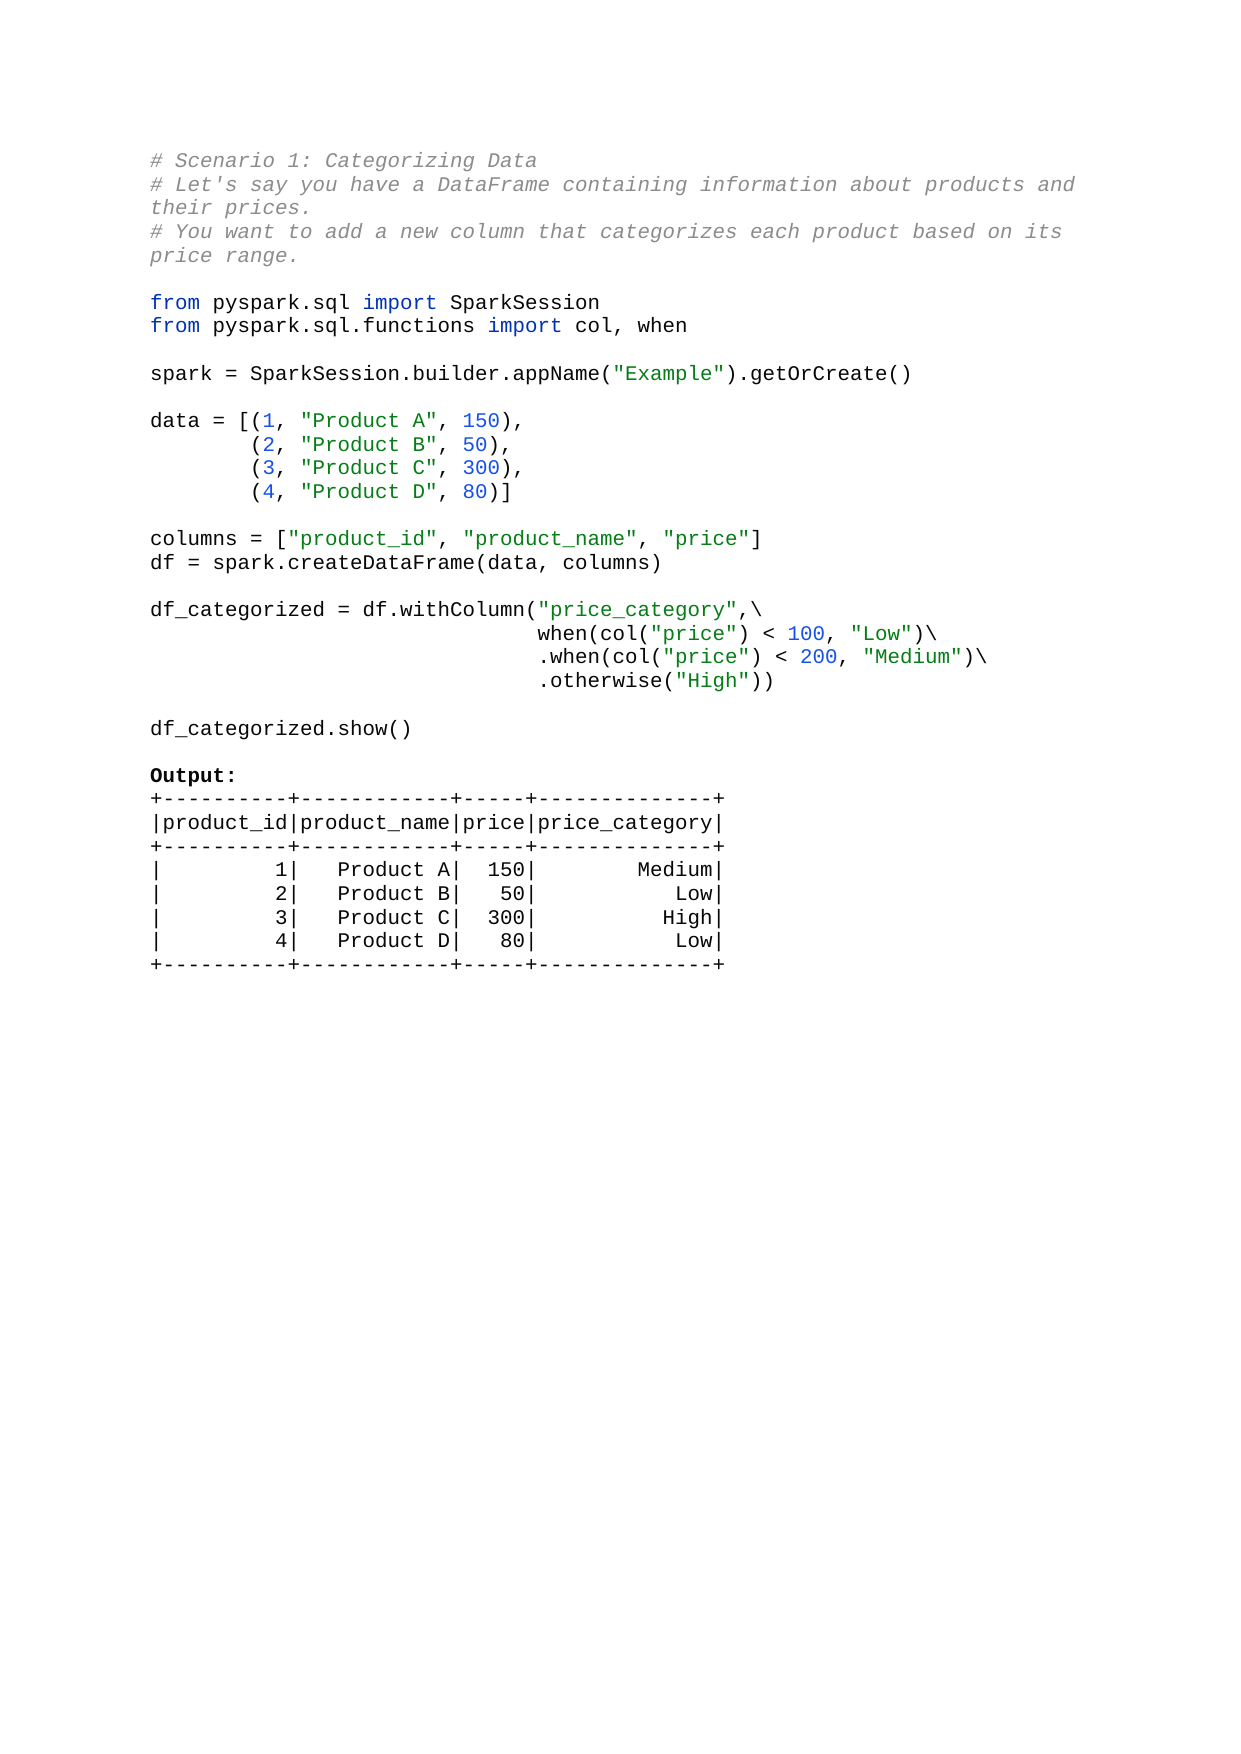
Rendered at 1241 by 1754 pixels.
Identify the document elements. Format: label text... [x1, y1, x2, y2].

text | 2| Product B| 50| Low| [150, 883, 1090, 907]
text Output: [150, 765, 1090, 788]
text | 1| Product A| 150| Medium| [150, 859, 1090, 883]
text |product_id|product_name|price|price_category| [150, 812, 1090, 836]
text | 4| Product D| 80| Low| [150, 930, 1090, 954]
text +----------+------------+-----+--------------+ [150, 788, 1090, 812]
text +----------+------------+-----+--------------+ [150, 836, 1090, 859]
text # Scenario 1: Categorizing Data # Let's say you have a DataFrame containing information about products and their prices. # You want to add a new column that categorizes each product based on its price range. from pyspark.sql import SparkSession from pyspark.sql.functions import col, when spark = SparkSession.builder.appName("Example").getOrCreate() data = [(1, "Product A", 150), (2, "Product B", 50), (3, "Product C", 300), (4, "Product D", 80)] columns = ["product_id", "product_name", "price"] df = spark.createDataFrame(data, columns) df_categorized = df.withColumn("price_category",\ when(col("price") < 100, "Low")\ .when(col("price") < 200, "Medium")\ .otherwise("High")) df_categorized.show() [150, 150, 1090, 741]
text | 3| Product C| 300| High| [150, 907, 1090, 930]
text +----------+------------+-----+--------------+ [150, 954, 1090, 978]
